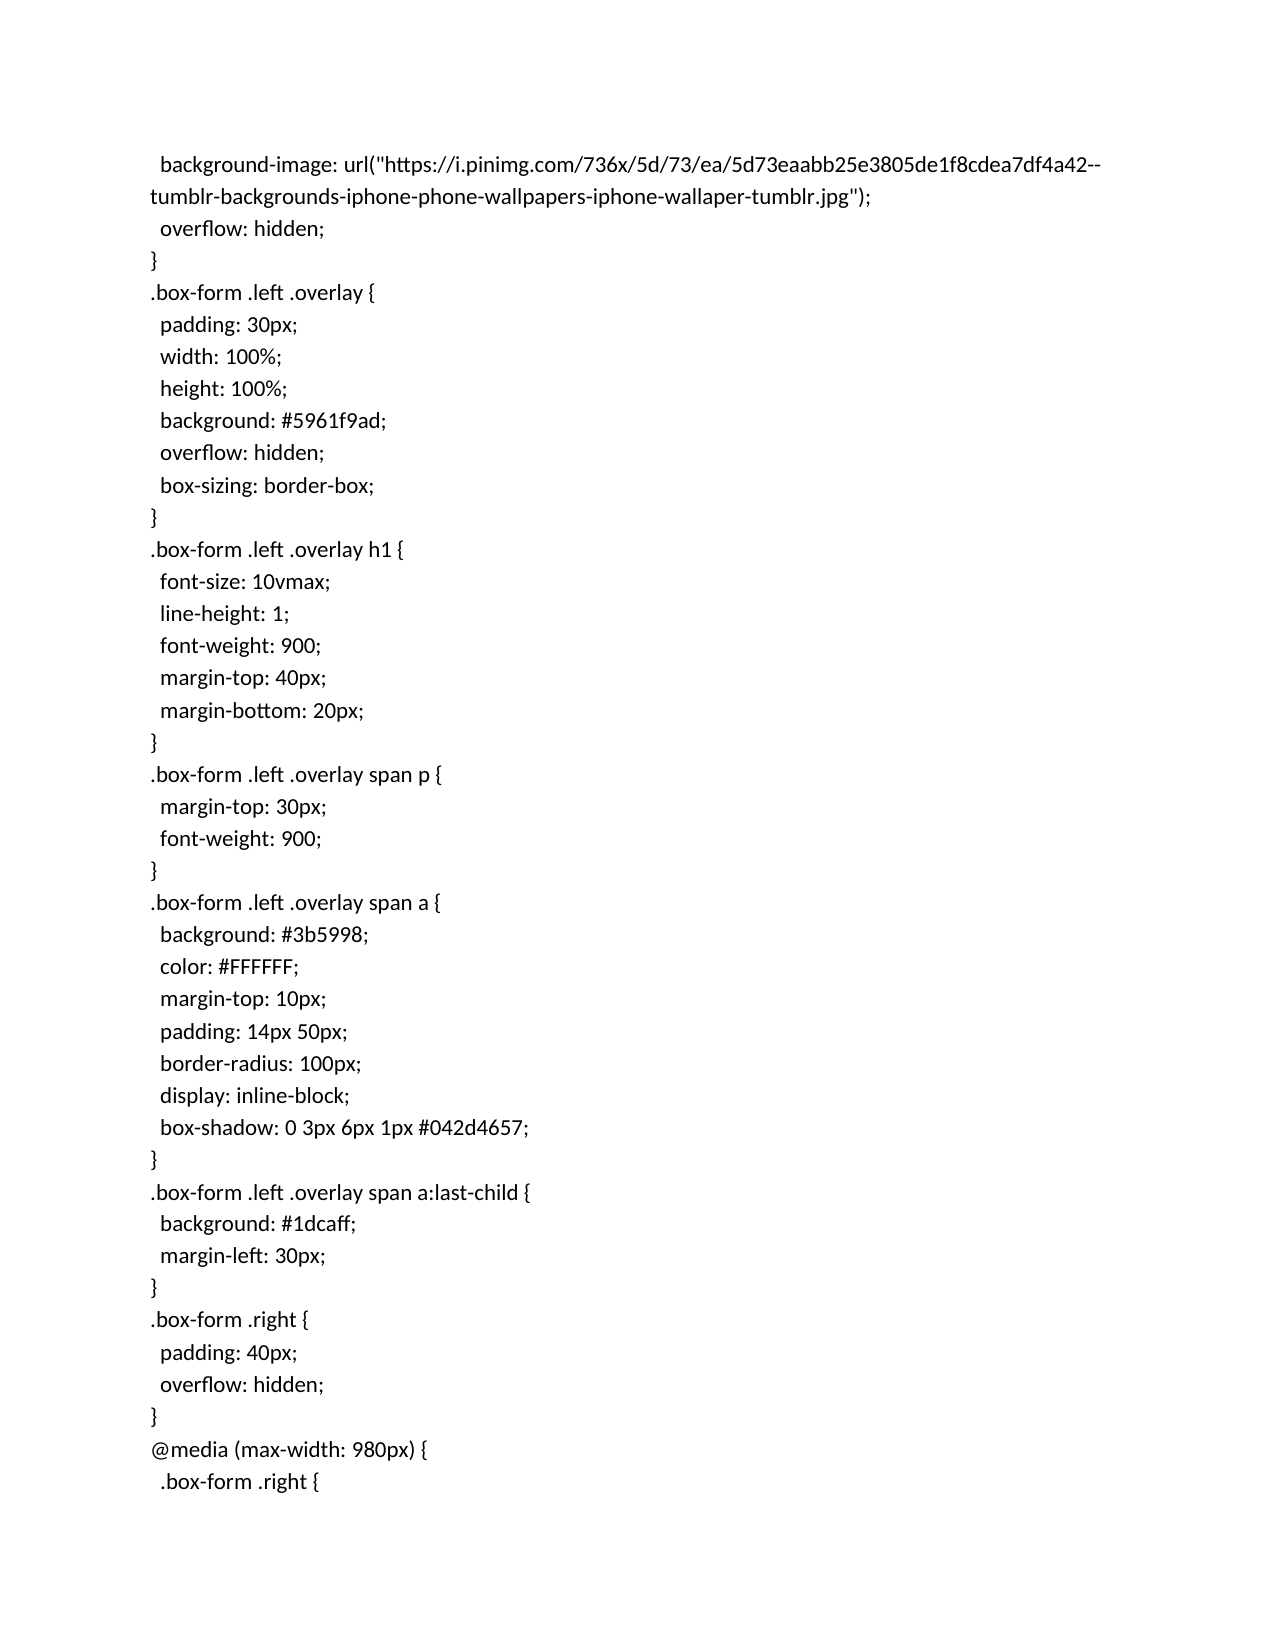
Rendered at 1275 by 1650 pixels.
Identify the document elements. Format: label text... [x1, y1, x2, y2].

text font-weight: 900; margin-top: 40px; margin-bottom: 20px; [160, 631, 365, 724]
text .box-form .left .overlay h1 { font-size: 10vmax; [150, 535, 405, 595]
text color: #FFFFFF; margin-top: 10px; padding: 14px 50px; border-radius: 100px; display: inline-block; [160, 952, 362, 1109]
text } [150, 503, 1135, 531]
text .box-form .left .overlay { padding: 30px; [150, 278, 378, 338]
text } [150, 1146, 1135, 1174]
text line-height: 1; [160, 599, 1135, 627]
text } [150, 728, 1135, 756]
text } [150, 856, 1135, 884]
text margin-left: 30px; [160, 1241, 1135, 1269]
text @media (max-width: 980px) { [150, 1435, 1135, 1463]
text .box-form .right { padding: 40px; overflow: hidden; [150, 1306, 362, 1398]
text overflow: hidden; [160, 214, 1135, 242]
text height: 100%; background: #5961f9ad; overflow: hidden; [160, 374, 389, 467]
text .box-form .left .overlay span a { background: #3b5998; [150, 888, 442, 948]
text font-weight: 900; [160, 824, 1135, 852]
text box-shadow: 0 3px 6px 1px #042d4657; [160, 1113, 1135, 1141]
text box-sizing: border-box; [160, 471, 1135, 499]
text } [150, 1402, 1135, 1430]
text width: 100%; [160, 343, 1135, 370]
text background-image: url("https://i.pinimg.com/736x/5d/73/ea/5d73eaabb25e3805de1f8cdea7df4a42-- tumblr-backgrounds-iphone-phone-wallpapers-iphone-wallaper-tumblr.jpg"); [150, 150, 1112, 210]
text } [150, 1273, 1135, 1302]
text .box-form .left .overlay span a:last-child { background: #1dcaff; [150, 1178, 534, 1237]
text .box-form .left .overlay span p { margin-top: 30px; [150, 760, 443, 820]
text } [150, 246, 1135, 274]
text .box-form .right { [160, 1467, 1135, 1495]
